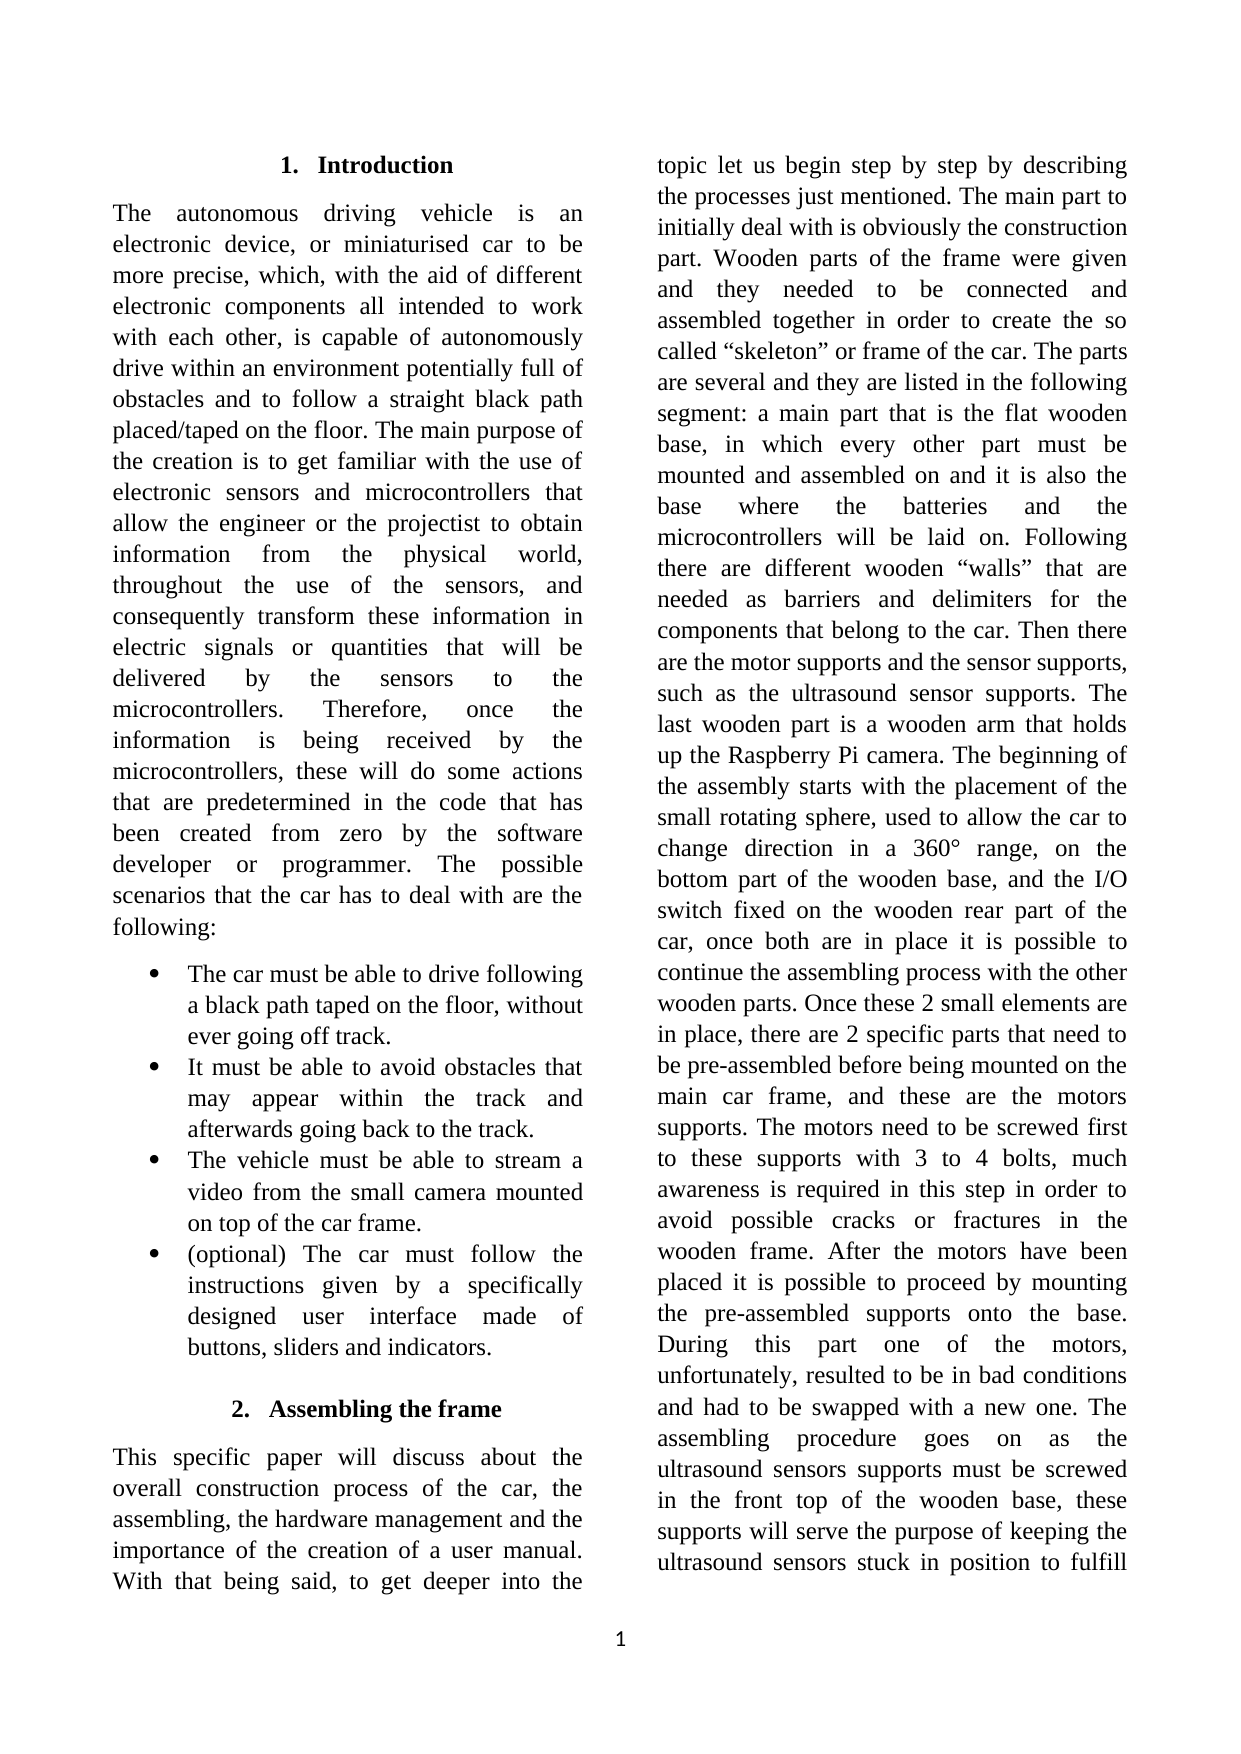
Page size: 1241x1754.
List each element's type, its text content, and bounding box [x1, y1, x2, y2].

list The car must be able to drive following a black path taped on the floor, without ever going off track. [150, 959, 583, 1050]
text The autonomous driving vehicle is an electronic device, or miniaturised car to be more precise, which, with the aid of different electronic components all intended to work with each other, is capable of autonomously drive within an environment potentially full of obstacles and to follow a straight black path placed/taped on the floor. The main purpose of the creation is to get familiar with the use of electronic sensors and microcontrollers that allow the engineer or the projectist to obtain information from the physical world, throughout the use of the sensors, and consequently transform these information in electric signals or quantities that will be delivered by the sensors to the microcontrollers. Therefore, once the information is being received by the microcontrollers, these will do some actions that are predetermined in the code that has been created from zero by the software developer or programmer. The possible scenarios that the car has to deal with are the following: [112, 198, 583, 940]
list Assembling the frame [150, 1394, 583, 1423]
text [112, 1442, 583, 1594]
list (optional) The car must follow the instructions given by a specifically designed user interface made of buttons, sliders and indicators. [150, 1239, 583, 1361]
list It must be able to avoid obstacles that may appear within the track and afterwards going back to the track. [150, 1052, 583, 1143]
list The vehicle must be able to stream a video from the small camera mounted on top of the car frame. [150, 1146, 583, 1236]
list Introduction [150, 150, 583, 179]
